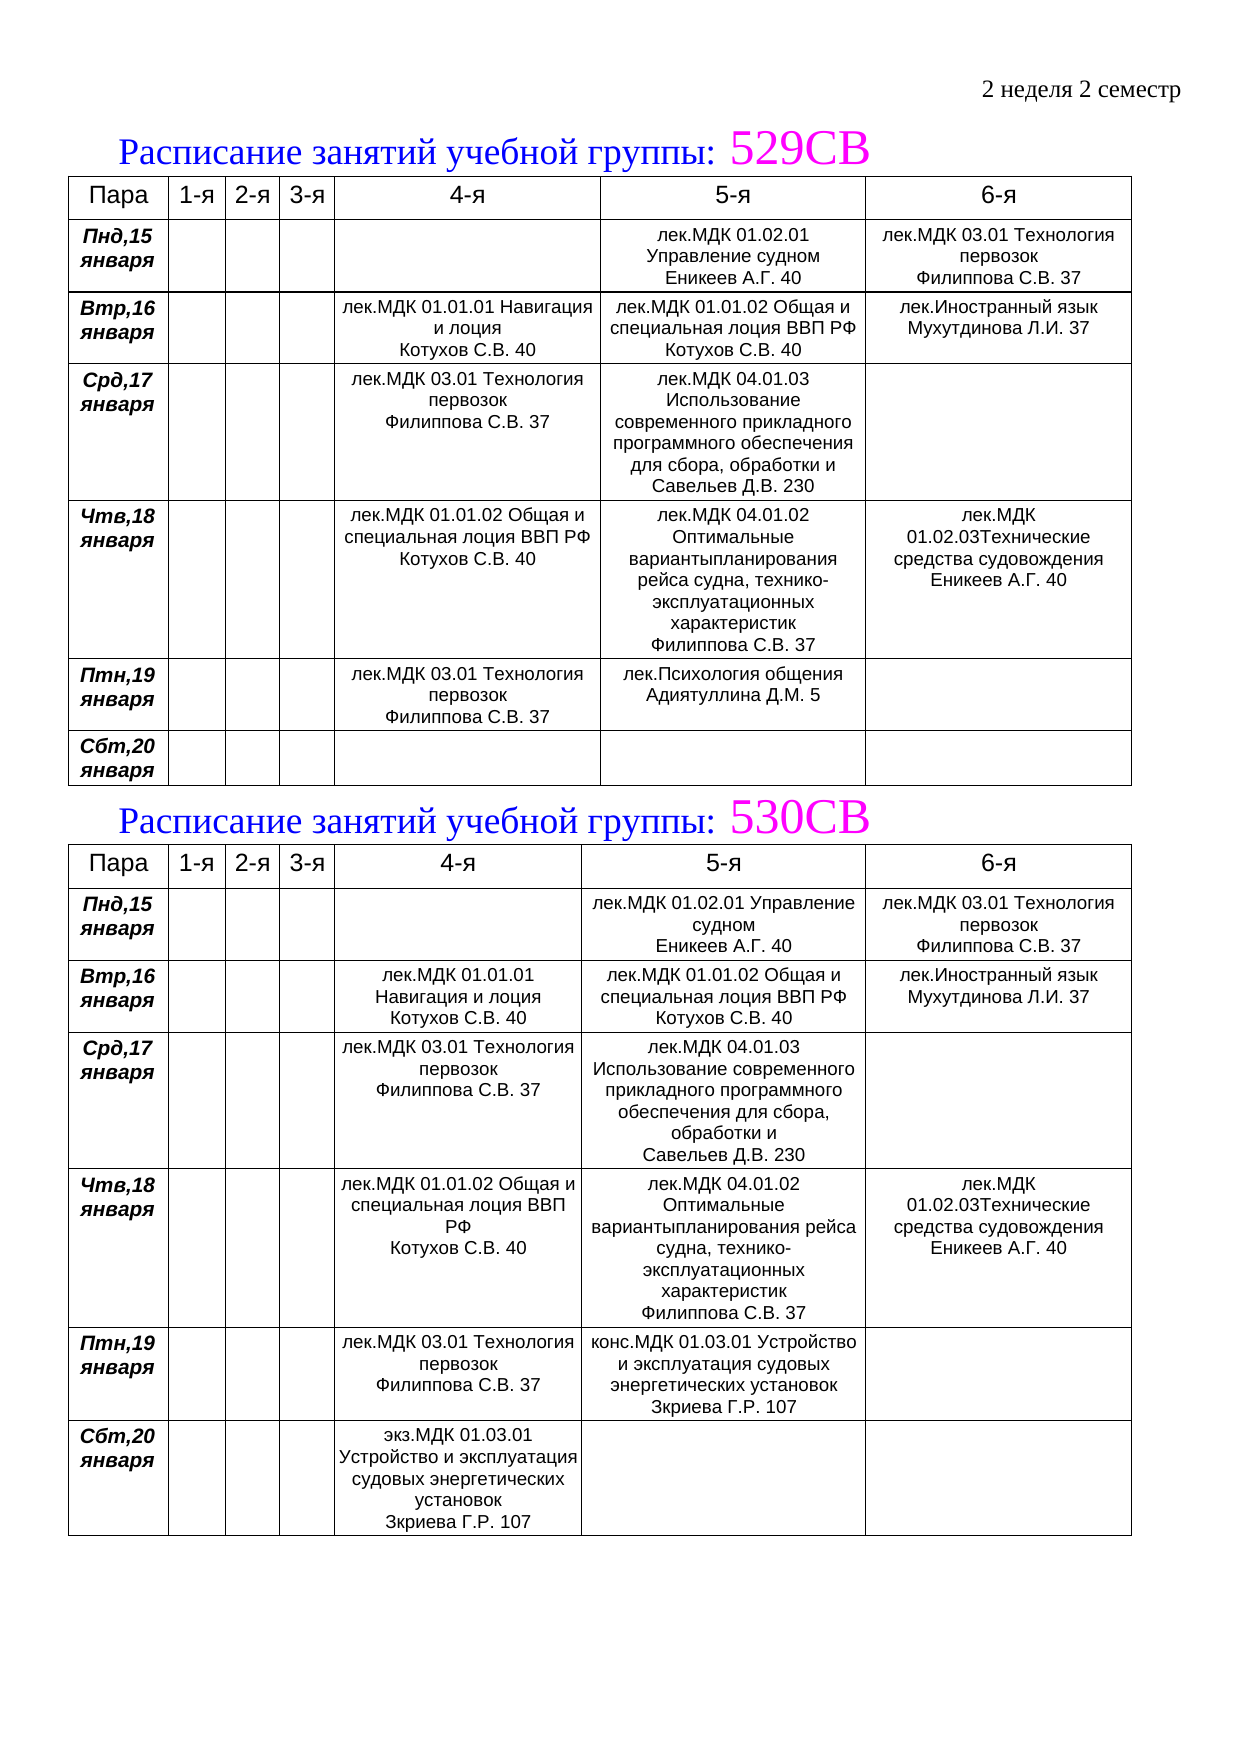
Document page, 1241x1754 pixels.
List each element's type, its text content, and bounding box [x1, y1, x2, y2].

table_header 1-я [169, 845, 225, 888]
table_cell [169, 293, 225, 363]
table_header 4-я [335, 177, 600, 219]
table_cell лек.МДК 04.01.02 Оптимальные вариантыпланирования рейса судна, технико-эксплуатационных характеристик Филиппова С.В. 37 [582, 1169, 865, 1327]
table_header 2-я [226, 177, 279, 219]
table_cell [280, 889, 334, 960]
table_cell Срд,17 января [69, 1033, 168, 1168]
table_cell лек.МДК 04.01.03 Использование современного прикладного программного обеспечения для сбора, обработки и Савельев Д.В. 230 [582, 1033, 865, 1168]
table_cell [335, 889, 581, 960]
table_header 5-я [582, 845, 865, 888]
table_cell Сбт,20 января [69, 731, 168, 785]
table_cell [335, 220, 600, 291]
table_cell Срд,17 января [69, 364, 168, 500]
table_cell [280, 1328, 334, 1420]
table_cell лек.Психология общения Адиятуллина Д.М. 5 [601, 659, 865, 730]
table_cell [169, 889, 225, 960]
table_cell лек.МДК 01.01.02 Общая и специальная лоция ВВП РФ Котухов С.В. 40 [335, 1169, 581, 1327]
table_cell лек.Иностранный язык Мухутдинова Л.И. 37 [866, 961, 1131, 1032]
table_cell лек.Иностранный язык Мухутдинова Л.И. 37 [866, 293, 1131, 363]
table_cell [866, 1421, 1131, 1535]
table_cell [280, 220, 334, 291]
table_cell [280, 1033, 334, 1168]
table_cell [226, 961, 279, 1032]
table_cell [226, 1033, 279, 1168]
table_cell [169, 501, 225, 658]
text Расписание занятий учебной группы: 530СВ [118, 786, 1181, 844]
table_cell лек.МДК 03.01 Технология первозок Филиппова С.В. 37 [866, 220, 1131, 291]
table_cell Чтв,18 января [69, 1169, 168, 1327]
table_cell лек.МДК 03.01 Технология первозок Филиппова С.В. 37 [866, 889, 1131, 960]
table_cell [280, 501, 334, 658]
table_cell Птн,19 января [69, 659, 168, 730]
table_cell [169, 659, 225, 730]
table_cell лек.МДК 01.01.02 Общая и специальная лоция ВВП РФ Котухов С.В. 40 [582, 961, 865, 1032]
table_cell Птн,19 января [69, 1328, 168, 1420]
table_cell Сбт,20 января [69, 1421, 168, 1535]
table_cell [866, 659, 1131, 730]
table_cell конс.МДК 01.03.01 Устройство и эксплуатация судовых энергетических установок Зкриева Г.Р. 107 [582, 1328, 865, 1420]
table_cell [226, 889, 279, 960]
table_cell [582, 1421, 865, 1535]
table_cell [226, 1328, 279, 1420]
table_header 6-я [866, 177, 1131, 219]
table_cell [226, 364, 279, 500]
table_cell [226, 1169, 279, 1327]
table_cell [866, 364, 1131, 500]
table_cell Пнд,15 января [69, 220, 168, 291]
table_cell лек.МДК 03.01 Технология первозок Филиппова С.В. 37 [335, 659, 600, 730]
table_cell [866, 1033, 1131, 1168]
table_cell лек.МДК 01.02.03Технические средства судовождения Еникеев А.Г. 40 [866, 501, 1131, 658]
table_cell [169, 1421, 225, 1535]
table_cell лек.МДК 01.01.01 Навигация и лоция Котухов С.В. 40 [335, 961, 581, 1032]
table_cell [280, 293, 334, 363]
table_cell [601, 731, 865, 785]
table_cell [280, 1421, 334, 1535]
table_cell [226, 501, 279, 658]
table_cell [169, 1169, 225, 1327]
table_cell [226, 220, 279, 291]
table_cell лек.МДК 01.02.03Технические средства судовождения Еникеев А.Г. 40 [866, 1169, 1131, 1327]
table_header Пара [69, 177, 168, 219]
table_cell [280, 961, 334, 1032]
table_cell [866, 731, 1131, 785]
table_header Пара [69, 845, 168, 888]
table_cell Пнд,15 января [69, 889, 168, 960]
table_cell [226, 659, 279, 730]
table_header 3-я [280, 845, 334, 888]
table_cell лек.МДК 04.01.02 Оптимальные вариантыпланирования рейса судна, технико-эксплуатационных характеристик Филиппова С.В. 37 [601, 501, 865, 658]
table_cell лек.МДК 01.01.02 Общая и специальная лоция ВВП РФ Котухов С.В. 40 [335, 501, 600, 658]
table_cell [169, 1328, 225, 1420]
table_cell [169, 364, 225, 500]
table_header 2-я [226, 845, 279, 888]
table_cell [226, 293, 279, 363]
table_header 4-я [335, 845, 581, 888]
table_cell лек.МДК 03.01 Технология первозок Филиппова С.В. 37 [335, 1328, 581, 1420]
table_cell [226, 731, 279, 785]
table_header 5-я [601, 177, 865, 219]
table_cell [226, 1421, 279, 1535]
table_cell [280, 731, 334, 785]
table_header 3-я [280, 177, 334, 219]
table_cell [866, 1328, 1131, 1420]
table_header 1-я [169, 177, 225, 219]
table_cell лек.МДК 03.01 Технология первозок Филиппова С.В. 37 [335, 1033, 581, 1168]
table_cell лек.МДК 01.02.01 Управление судном Еникеев А.Г. 40 [601, 220, 865, 291]
table_cell [280, 1169, 334, 1327]
table_cell лек.МДК 03.01 Технология первозок Филиппова С.В. 37 [335, 364, 600, 500]
table_cell лек.МДК 04.01.03 Использование современного прикладного программного обеспечения для сбора, обработки и Савельев Д.В. 230 [601, 364, 865, 500]
table_cell [169, 731, 225, 785]
table_cell Втр,16 января [69, 961, 168, 1032]
table_cell лек.МДК 01.01.01 Навигация и лоция Котухов С.В. 40 [335, 293, 600, 363]
table_cell [280, 659, 334, 730]
table_cell Чтв,18 января [69, 501, 168, 658]
table_cell лек.МДК 01.01.02 Общая и специальная лоция ВВП РФ Котухов С.В. 40 [601, 293, 865, 363]
text Расписание занятий учебной группы: 529СВ [118, 118, 1181, 176]
table_cell [280, 364, 334, 500]
table_cell Втр,16 января [69, 293, 168, 363]
table_cell лек.МДК 01.02.01 Управление судном Еникеев А.Г. 40 [582, 889, 865, 960]
table_cell [169, 1033, 225, 1168]
table_cell [335, 731, 600, 785]
table_cell [169, 220, 225, 291]
table_header 6-я [866, 845, 1131, 888]
table_cell экз.МДК 01.03.01 Устройство и эксплуатация судовых энергетических установок Зкриева Г.Р. 107 [335, 1421, 581, 1535]
table_cell [169, 961, 225, 1032]
